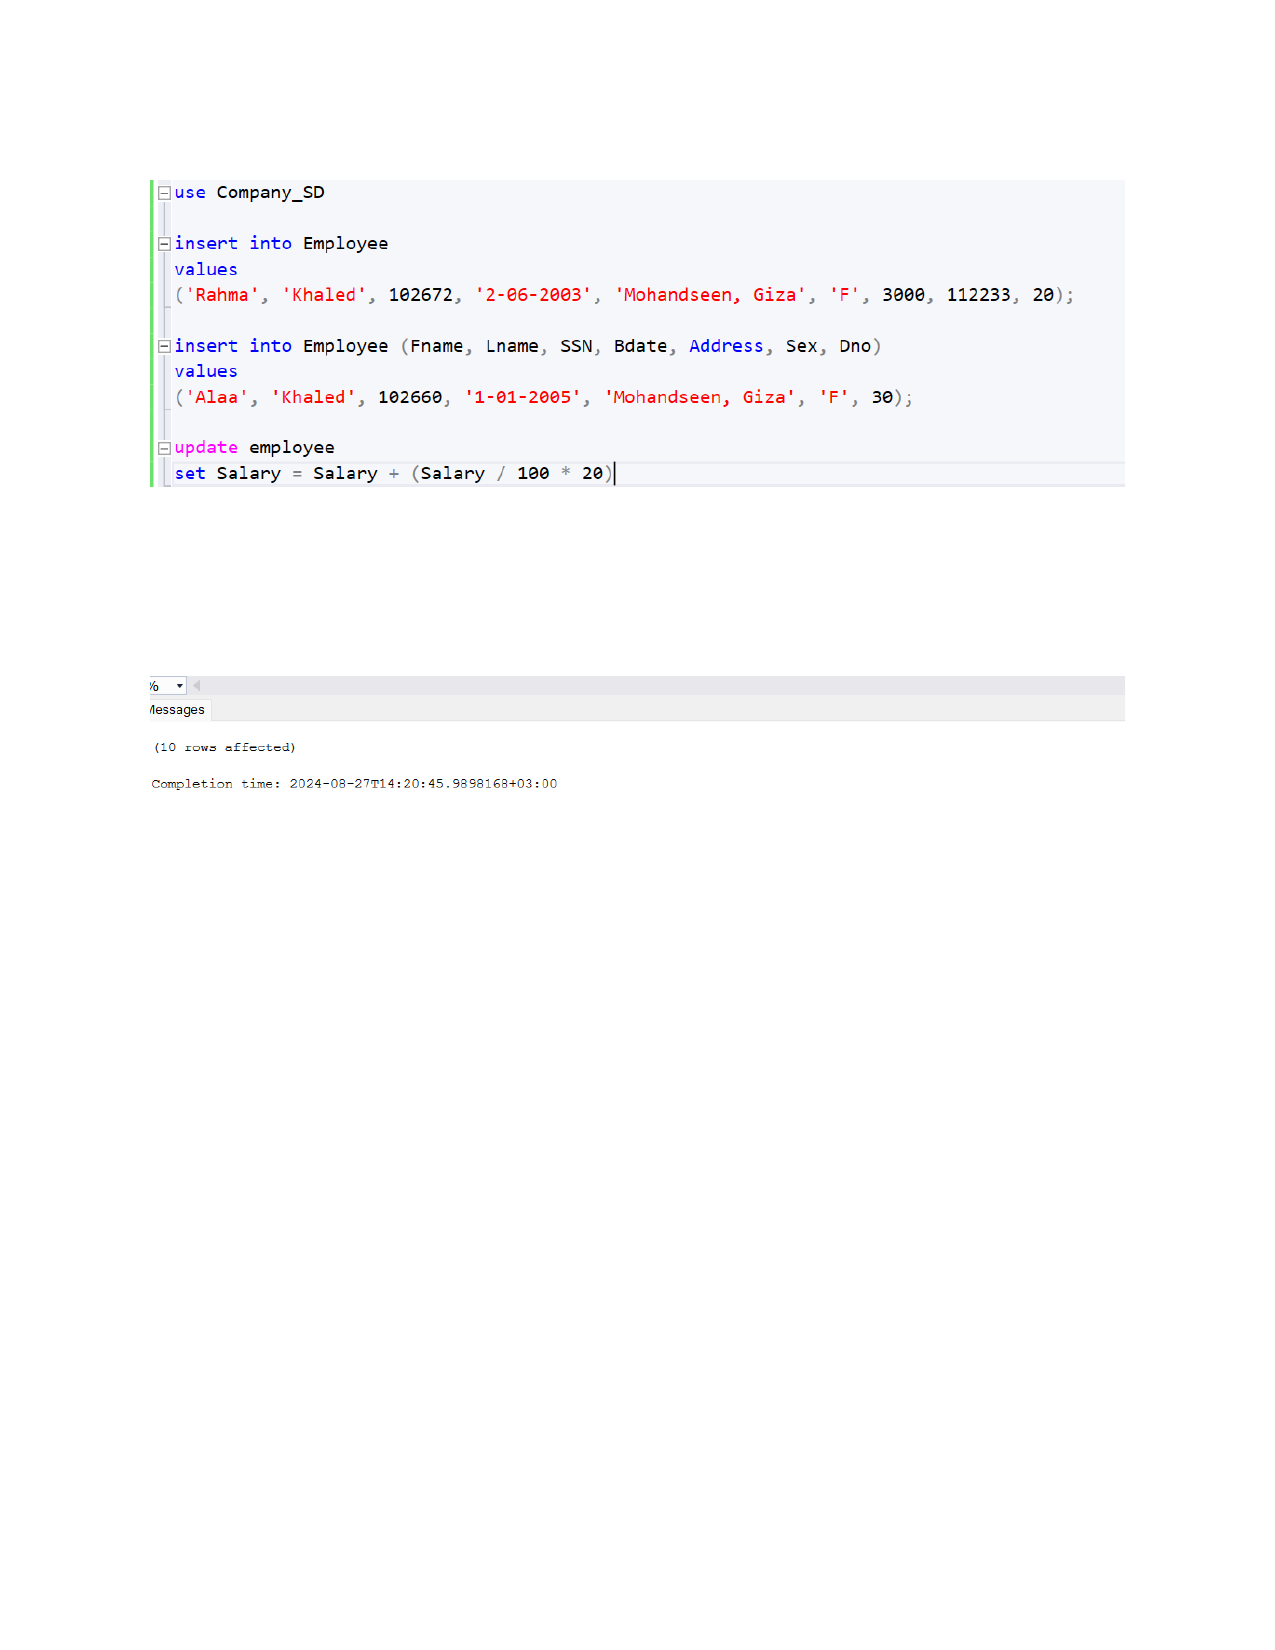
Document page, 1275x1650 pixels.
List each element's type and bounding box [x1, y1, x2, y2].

picture [150, 180, 1125, 841]
